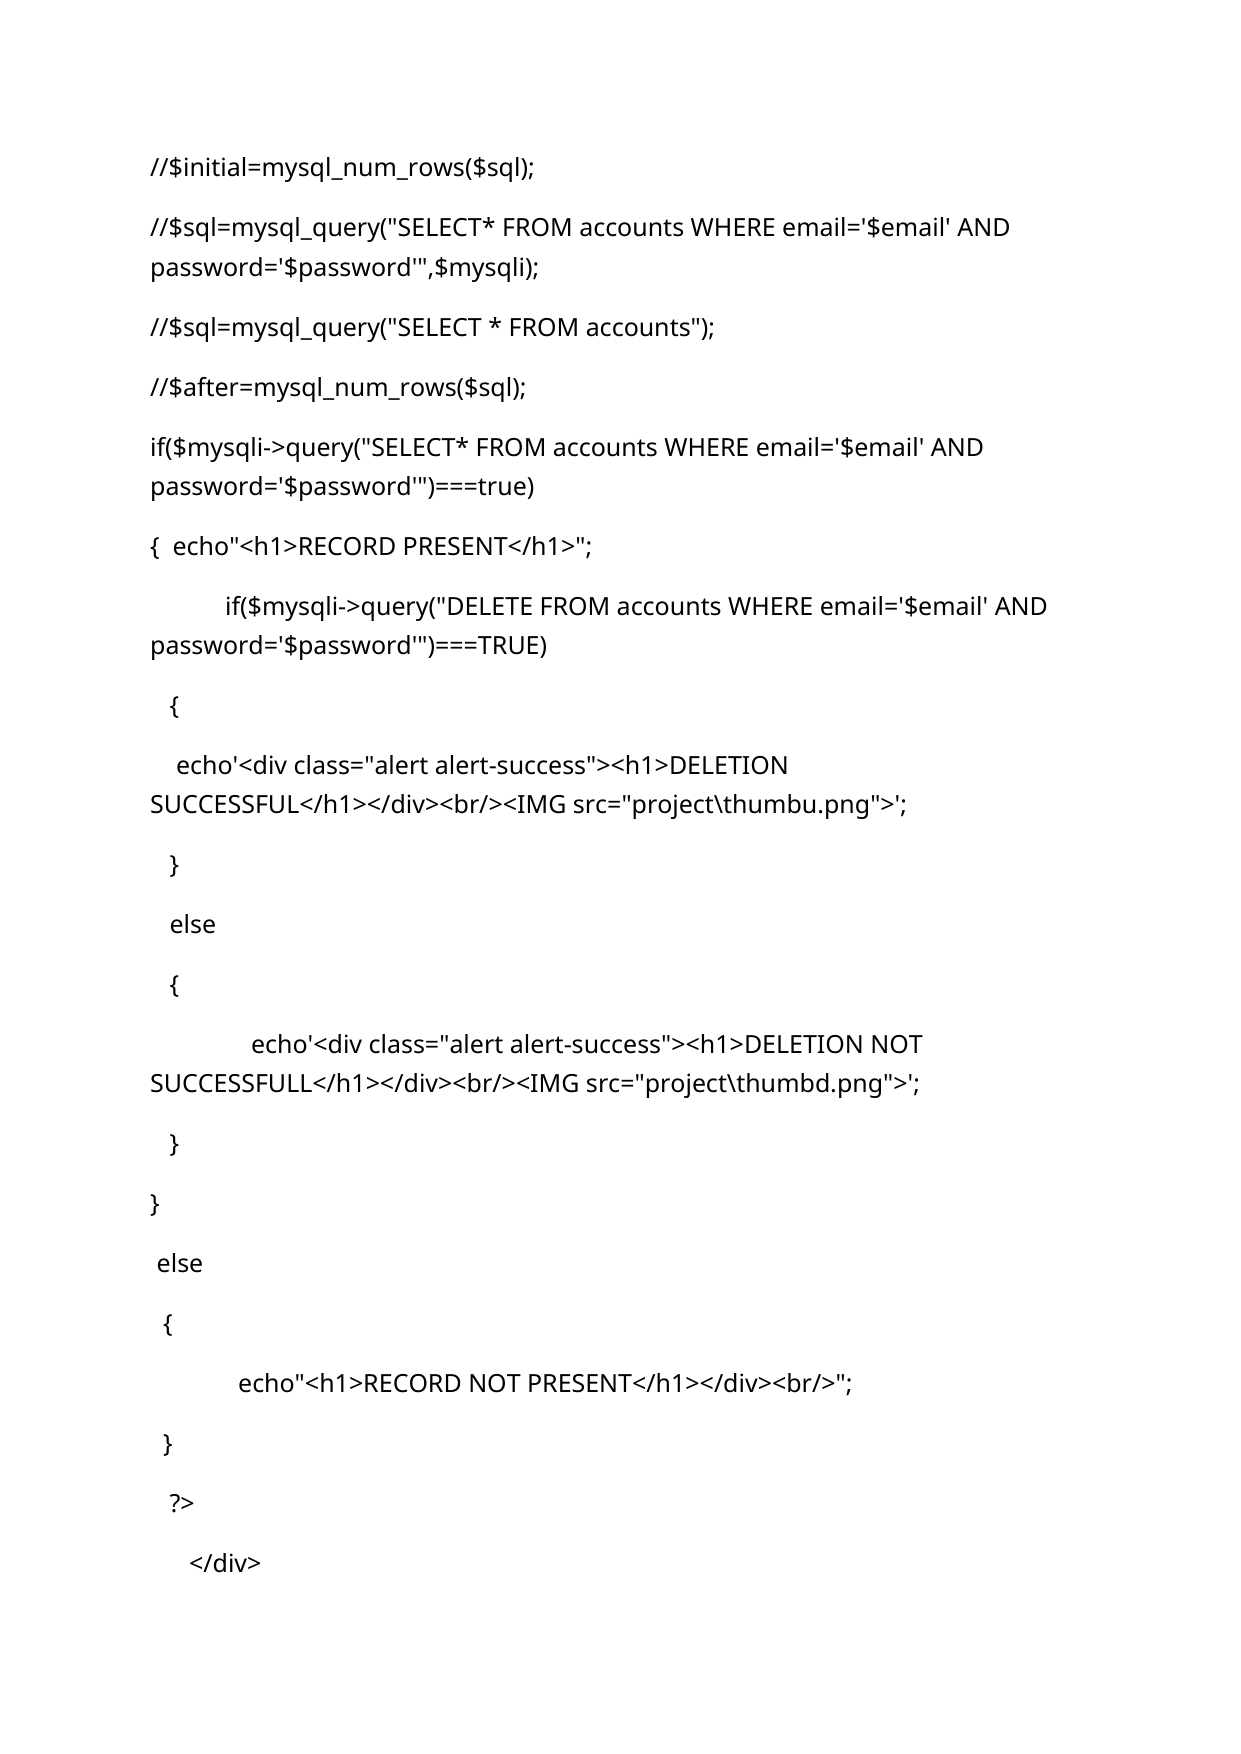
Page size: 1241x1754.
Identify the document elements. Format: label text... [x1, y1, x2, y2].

text //$after=mysql_num_rows($sql); [150, 369, 1152, 403]
text echo'<div class="alert alert-success"><h1>DELETION NOT SUCCESSFULL</h1></div><br/><IMG src="project\thumbd.png">'; [150, 1027, 1152, 1100]
text else [150, 907, 1152, 941]
text if($mysqli->query("DELETE FROM accounts WHERE email='$email' AND password='$password'")===TRUE) [150, 588, 1152, 662]
text { echo"<h1>RECORD PRESENT</h1>"; [150, 528, 1152, 562]
text } [150, 1126, 1152, 1160]
text { [150, 967, 1152, 1001]
text //$initial=mysql_num_rows($sql); [150, 150, 1152, 184]
text } [150, 1186, 1152, 1220]
text } [150, 1426, 1152, 1460]
text </div> [150, 1546, 1152, 1580]
text else [150, 1246, 1152, 1280]
text } [150, 847, 1152, 881]
text //$sql=mysql_query("SELECT* FROM accounts WHERE email='$email' AND password='$password'",$mysqli); [150, 210, 1152, 283]
text echo"<h1>RECORD NOT PRESENT</h1></div><br/>"; [150, 1366, 1152, 1400]
text //$sql=mysql_query("SELECT * FROM accounts"); [150, 309, 1152, 343]
text if($mysqli->query("SELECT* FROM accounts WHERE email='$email' AND password='$password'")===true) [150, 429, 1152, 502]
text ?> [150, 1486, 1152, 1520]
text { [150, 687, 1152, 722]
text { [150, 1306, 1152, 1340]
text echo'<div class="alert alert-success"><h1>DELETION SUCCESSFUL</h1></div><br/><IMG src="project\thumbu.png">'; [150, 747, 1152, 821]
